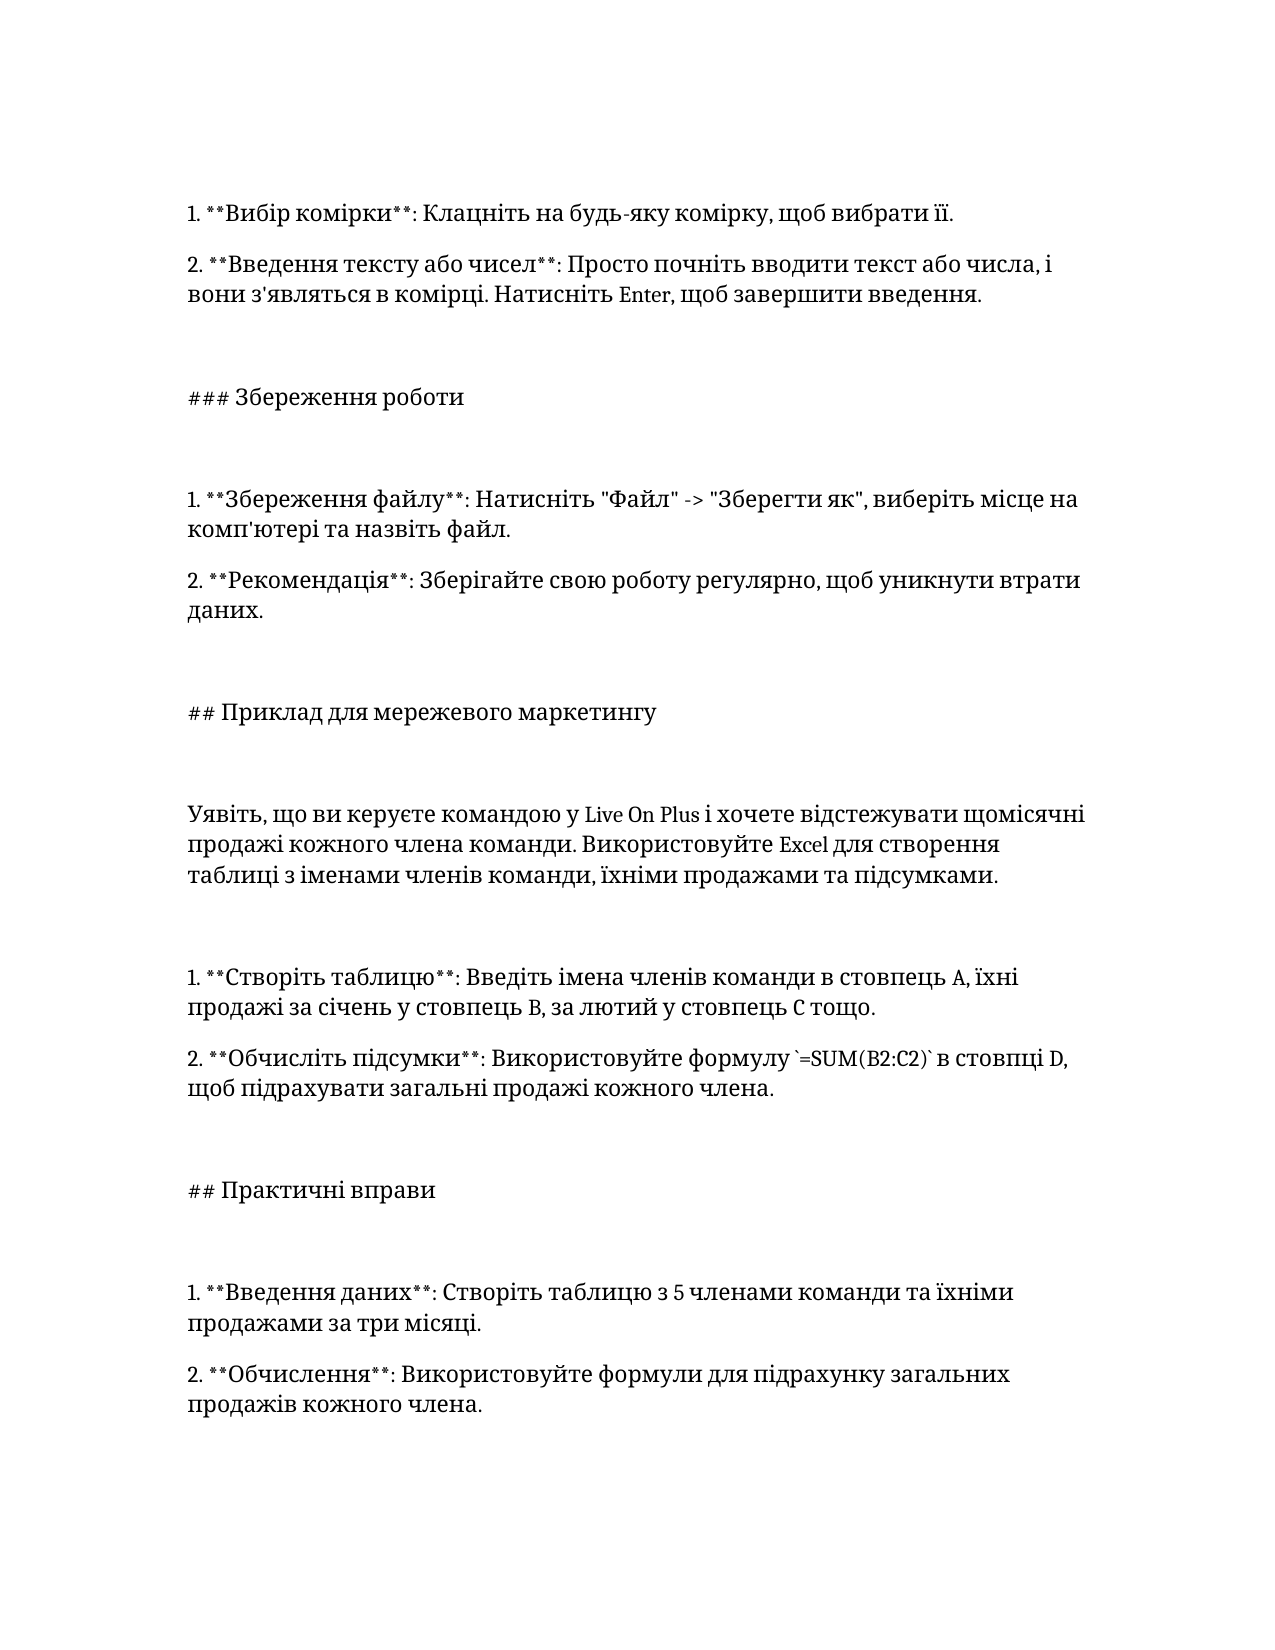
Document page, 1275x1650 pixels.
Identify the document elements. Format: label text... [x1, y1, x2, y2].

text 1. **Створіть таблицю**: Введіть імена членів команди в стовпець A, їхні продажі за січень у стовпець B, за лютий у стовпець C тощо. [187, 964, 1087, 1021]
text 2. **Введення тексту або чисел**: Просто почніть вводити текст або числа, і вони з'являться в комірці. Натисніть Enter, щоб завершити введення. [187, 252, 1087, 309]
text ## Практичні вправи [187, 1178, 1087, 1204]
text 2. **Обчислення**: Використовуйте формули для підрахунку загальних продажів кожного члена. [187, 1361, 1087, 1418]
text 2. **Рекомендація**: Зберігайте свою роботу регулярно, щоб уникнути втрати даних. [187, 568, 1087, 624]
text 1. **Вибір комірки**: Клацніть на будь-яку комірку, щоб вибрати її. [187, 201, 1087, 227]
text 2. **Обчисліть підсумки**: Використовуйте формулу `=SUM(B2:C2)` в стовпці D, щоб підрахувати загальні продажі кожного члена. [187, 1046, 1087, 1102]
text ## Приклад для мережевого маркетингу [187, 700, 1087, 726]
text Уявіть, що ви керуєте командою у Live On Plus і хочете відстежувати щомісячні продажі кожного члена команди. Використовуйте Excel для створення таблиці з іменами членів команди, їхніми продажами та підсумками. [187, 802, 1087, 889]
text 1. **Збереження файлу**: Натисніть "Файл" -> "Зберегти як", виберіть місце на комп'ютері та назвіть файл. [187, 486, 1087, 543]
text 1. **Введення даних**: Створіть таблицю з 5 членами команди та їхніми продажами за три місяці. [187, 1280, 1087, 1337]
text ### Збереження роботи [187, 384, 1087, 411]
